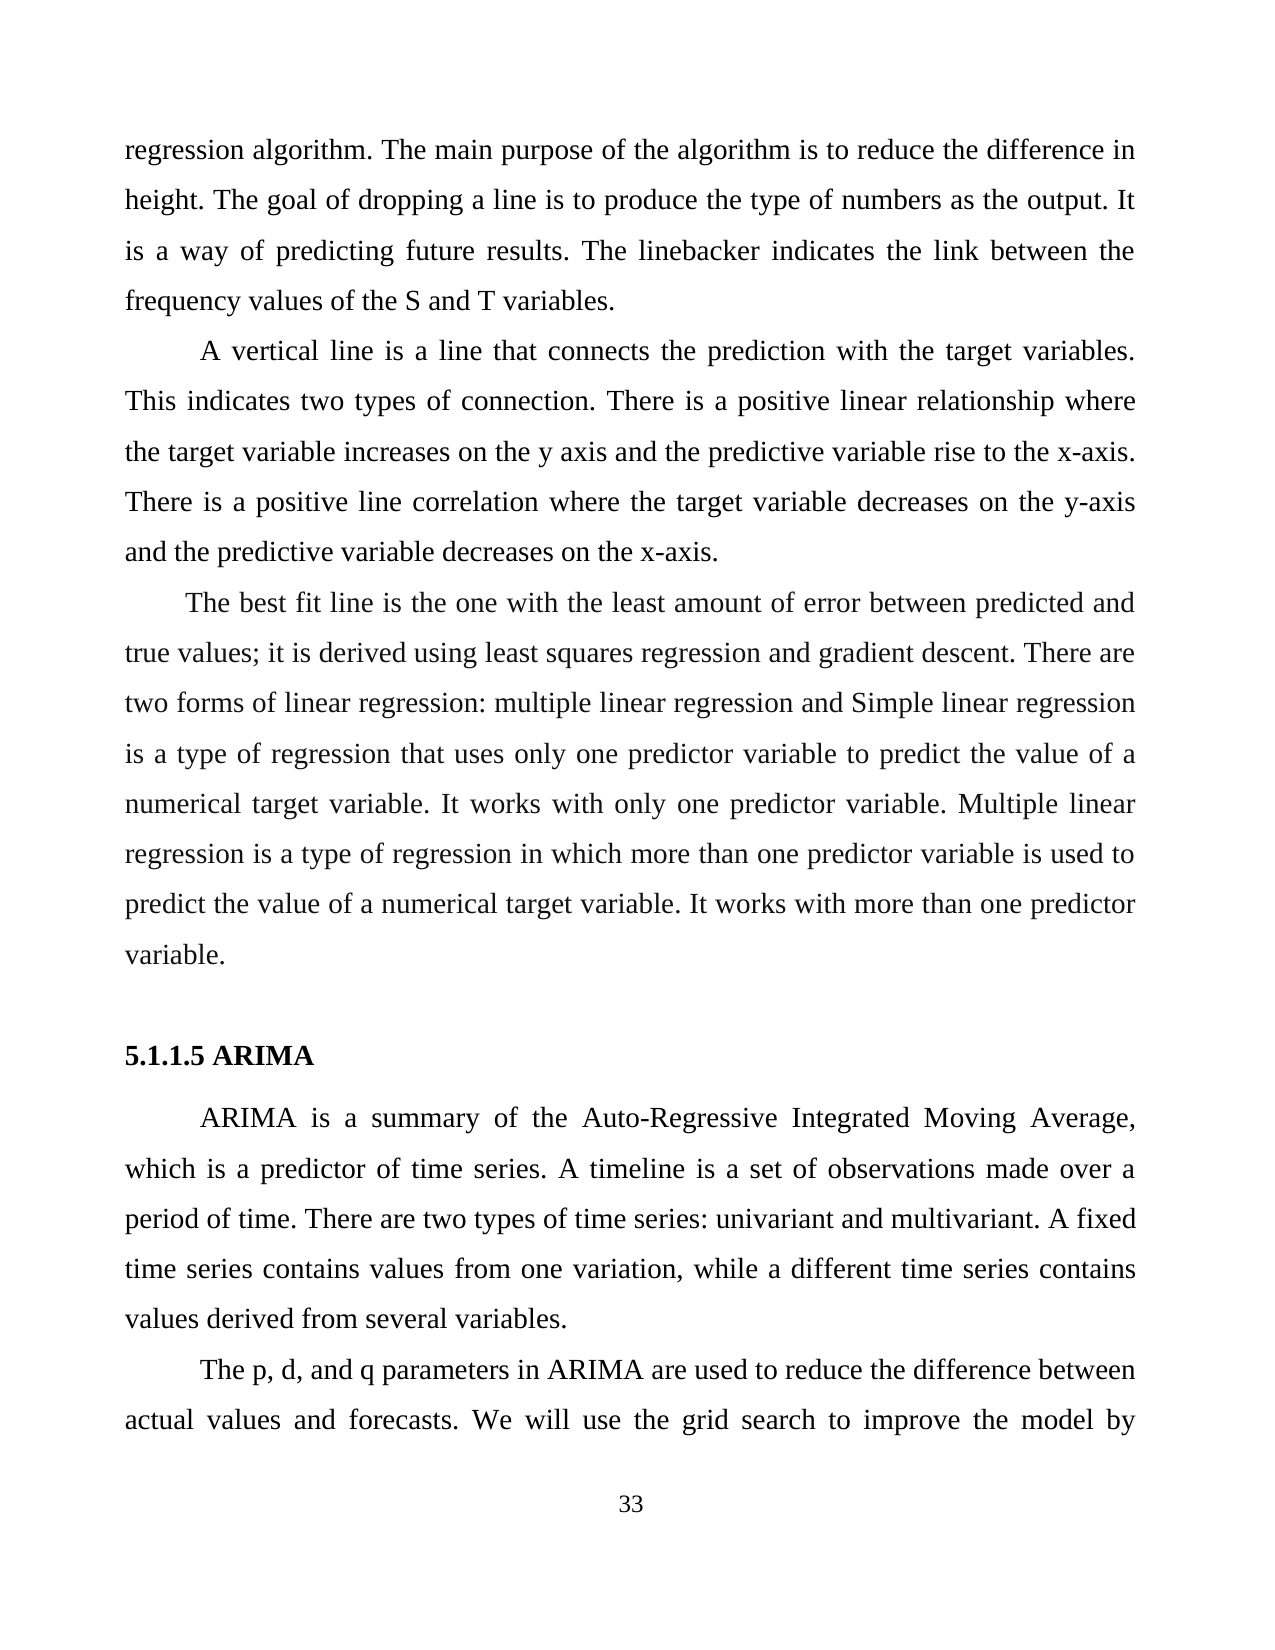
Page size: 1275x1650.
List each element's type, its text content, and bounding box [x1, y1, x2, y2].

text A vertical line is a line that connects the prediction with the target variables. This indicates two types of connection. There is a positive linear relationship where the target variable increases on the y axis and the predictive variable rise to the x-axis. There is a positive line correlation where the target variable decreases on the y-axis and the predictive variable decreases on the x-axis. [124, 449, 1137, 568]
text ARIMA is a summary of the Auto-Regressive Integrated Moving Average, which is a predictor of time series. A timeline is a set of observations made over a period of time. There are two types of time series: univariant and multivariant. A fixed time series contains values ​​from one variation, while a different time series contains values ​​derived from several variables. [124, 1100, 1137, 1335]
text The best fit line is the one with the least amount of error between predicted and true values; it is derived using least squares regression and gradient descent. There are two forms of linear regression: multiple linear regression and Simple linear regression is a type of regression that uses only one predictor variable to predict the value of a numerical target variable. It works with only one predictor variable. Multiple linear regression is a type of regression in which more than one predictor variable is used to predict the value of a numerical target variable. It works with more than one predictor variable. [124, 585, 1137, 649]
text The best fit line is the one with the least amount of error between predicted and true values; it is derived using least squares regression and gradient descent. There are two forms of linear regression: multiple linear regression and Simple linear regression is a type of regression that uses only one predictor variable to predict the value of a numerical target variable. It works with only one predictor variable. Multiple linear regression is a type of regression in which more than one predictor variable is used to predict the value of a numerical target variable. It works with more than one predictor variable. [124, 700, 1137, 971]
text The best fit line is the one with the least amount of error between predicted and true values; it is derived using least squares regression and gradient descent. There are two forms of linear regression: multiple linear regression and Simple linear regression is a type of regression that uses only one predictor variable to predict the value of a numerical target variable. It works with only one predictor variable. Multiple linear regression is a type of regression in which more than one predictor variable is used to predict the value of a numerical target variable. It works with more than one predictor variable. [124, 650, 1137, 699]
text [124, 132, 1137, 316]
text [124, 1352, 1137, 1436]
text 5.1.1.5 ARIMA [124, 1038, 1137, 1071]
text A vertical line is a line that connects the prediction with the target variables. This indicates two types of connection. There is a positive linear relationship where the target variable increases on the y axis and the predictive variable rise to the x-axis. There is a positive line correlation where the target variable decreases on the y-axis and the predictive variable decreases on the x-axis. [124, 333, 1137, 448]
